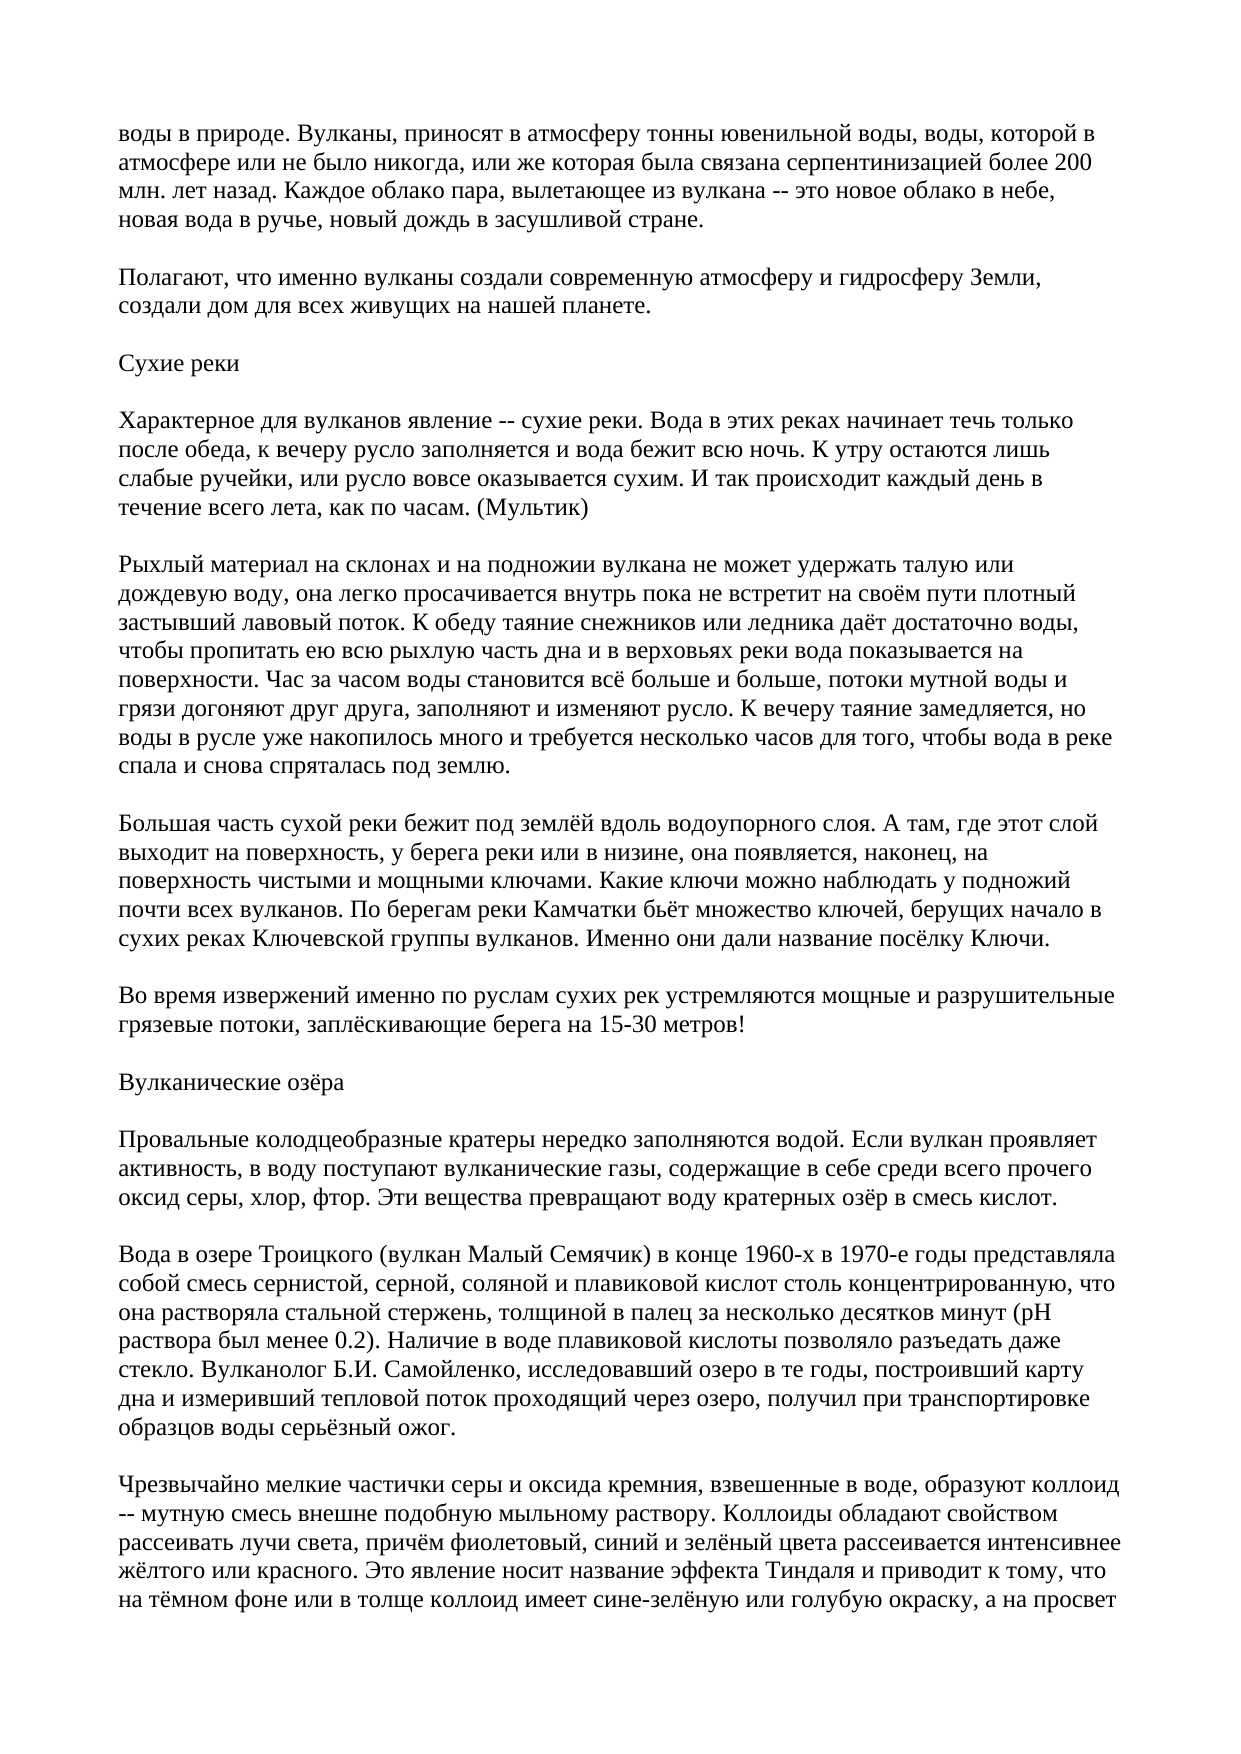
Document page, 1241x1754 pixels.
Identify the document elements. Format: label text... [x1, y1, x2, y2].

text Полагают, что именно вулканы создали современную атмосферу и гидросферу Земли, создали дом для всех живущих на нашей планете. [118, 262, 1122, 319]
text Во время извержений именно по руслам сухих рек устремляются мощные и разрушительные грязевые потоки, заплёскивающие берега на 15-30 метров! [118, 981, 1122, 1038]
text Вода в озере Троицкого (вулкан Малый Семячик) в конце 1960-х в 1970-е годы представляла собой смесь сернистой, серной, соляной и плавиковой кислот столь концентрированную, что она растворяла стальной стержень, толщиной в палец за несколько десятков минут (pH раствора был менее 0.2). Наличие в воде плавиковой кислоты позволяло разъедать даже стекло. Вулканолог Б.И. Самойленко, исследовавший озеро в те годы, построивший карту дна и измеривший тепловой поток проходящий через озеро, получил при транспортировке образцов воды серьёзный ожог. [118, 1239, 1122, 1441]
text Вулканические озёра [118, 1067, 1122, 1096]
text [118, 118, 1122, 233]
text Провальные колодцеобразные кратеры нередко заполняются водой. Если вулкан проявляет активность, в воду поступают вулканические газы, содержащие в себе среди всего прочего оксид серы, хлор, фтор. Эти вещества превращают воду кратерных озёр в смесь кислот. [118, 1124, 1122, 1211]
text Большая часть сухой реки бежит под землёй вдоль водоупорного слоя. А там, где этот слой выходит на поверхность, у берега реки или в низине, она появляется, наконец, на поверхность чистыми и мощными ключами. Какие ключи можно наблюдать у подножий почти всех вулканов. По берегам реки Камчатки бьёт множество ключей, берущих начало в сухих реках Ключевской группы вулканов. Именно они дали название посёлку Ключи. [118, 808, 1122, 952]
text Рыхлый материал на склонах и на подножии вулкана не может удержать талую или дождевую воду, она легко просачивается внутрь пока не встретит на своём пути плотный застывший лавовый поток. К обеду таяние снежников или ледника даёт достаточно воды, чтобы пропитать ею всю рыхлую часть дна и в верховьях реки вода показывается на поверхности. Час за часом воды становится всё больше и больше, потоки мутной воды и грязи догоняют друг друга, заполняют и изменяют русло. К вечеру таяние замедляется, но воды в русле уже накопилось много и требуется несколько часов для того, чтобы вода в реке спала и снова спряталась под землю. [118, 549, 1122, 779]
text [118, 1469, 1122, 1613]
text Характерное для вулканов явление -- сухие реки. Вода в этих реках начинает течь только после обеда, к вечеру русло заполняется и вода бежит всю ночь. К утру остаются лишь слабые ручейки, или русло вовсе оказывается сухим. И так происходит каждый день в течение всего лета, как по часам. (Мультик) [118, 406, 1122, 521]
text Сухие реки [118, 348, 1122, 377]
